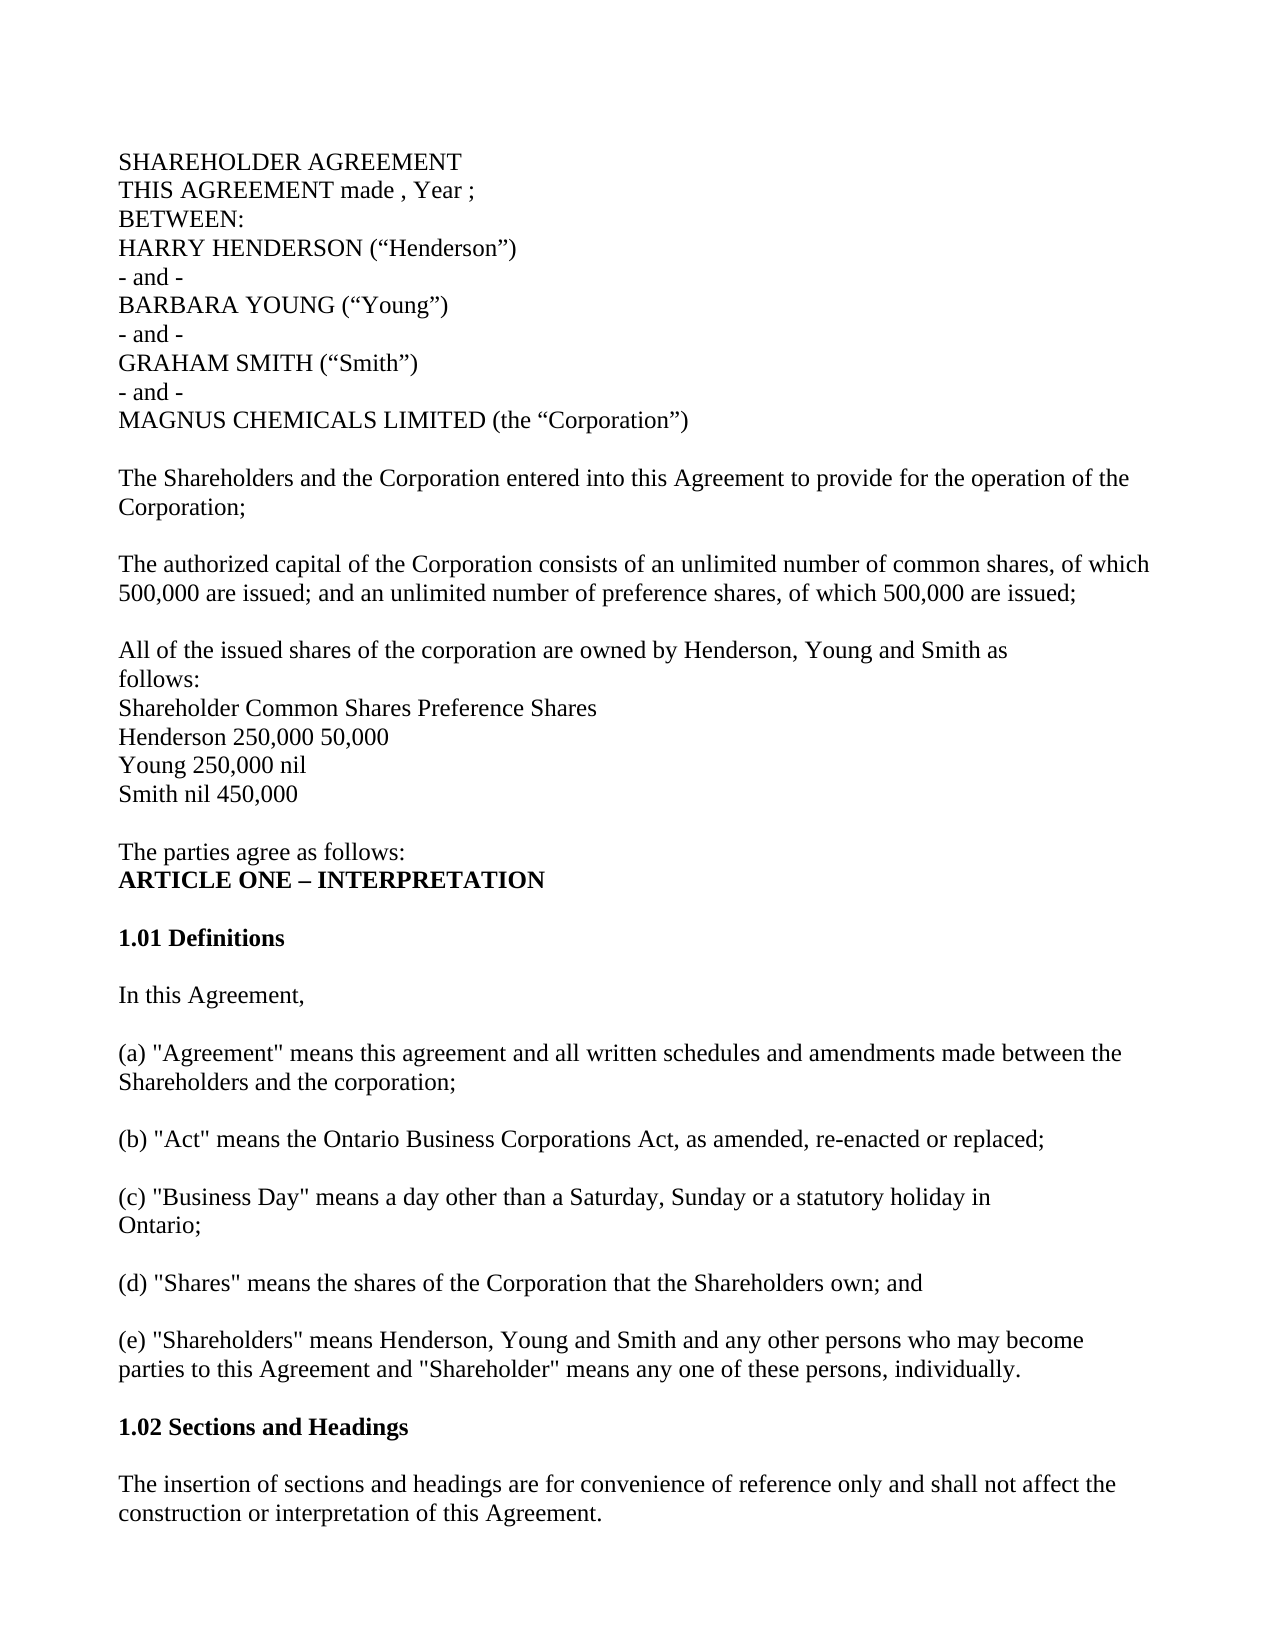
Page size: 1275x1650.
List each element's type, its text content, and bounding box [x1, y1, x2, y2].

text BETWEEN: [118, 204, 1157, 233]
text Smith nil 450,000 [118, 779, 1157, 808]
text MAGNUS CHEMICALS LIMITED (the “Corporation”) [118, 406, 1157, 434]
text GRAHAM SMITH (“Smith”) [118, 348, 1157, 377]
text follows: [118, 664, 1157, 693]
text SHAREHOLDER AGREEMENT [118, 147, 1157, 176]
text Henderson 250,000 50,000 [118, 722, 1157, 751]
text Shareholder Common Shares Preference Shares [118, 693, 1157, 722]
text BARBARA YOUNG (“Young”) [118, 291, 1157, 319]
text The insertion of sections and headings are for convenience of reference only and shall not affect the construction or interpretation of this Agreement. [118, 1469, 1157, 1527]
text (a) "Agreement" means this agreement and all written schedules and amendments made between the Shareholders and the corporation; [118, 1038, 1157, 1096]
text The authorized capital of the Corporation consists of an unlimited number of common shares, of which 500,000 are issued; and an unlimited number of preference shares, of which 500,000 are issued; [118, 549, 1157, 607]
text In this Agreement, [118, 981, 1157, 1009]
text (b) "Act" means the Ontario Business Corporations Act, as amended, re-enacted or replaced; [118, 1124, 1157, 1153]
text 1.02 Sections and Headings [118, 1412, 1157, 1441]
text All of the issued shares of the corporation are owned by Henderson, Young and Smith as [118, 636, 1157, 664]
text (e) "Shareholders" means Henderson, Young and Smith and any other persons who may become parties to this Agreement and "Shareholder" means any one of these persons, individually. [118, 1326, 1157, 1383]
text - and - [118, 319, 1157, 348]
text - and - [118, 262, 1157, 291]
text HARRY HENDERSON (“Henderson”) [118, 233, 1157, 262]
text The parties agree as follows: [118, 837, 1157, 866]
text Young 250,000 nil [118, 751, 1157, 779]
text 1.01 Definitions [118, 923, 1157, 952]
text (d) "Shares" means the shares of the Corporation that the Shareholders own; and [118, 1268, 1157, 1297]
text THIS AGREEMENT made , Year ; [118, 176, 1157, 204]
text - and - [118, 377, 1157, 406]
text The Shareholders and the Corporation entered into this Agreement to provide for the operation of the Corporation; [118, 463, 1157, 521]
text Ontario; [118, 1211, 1157, 1239]
text (c) "Business Day" means a day other than a Saturday, Sunday or a statutory holiday in [118, 1182, 1157, 1211]
text ARTICLE ONE – INTERPRETATION [118, 866, 1157, 894]
